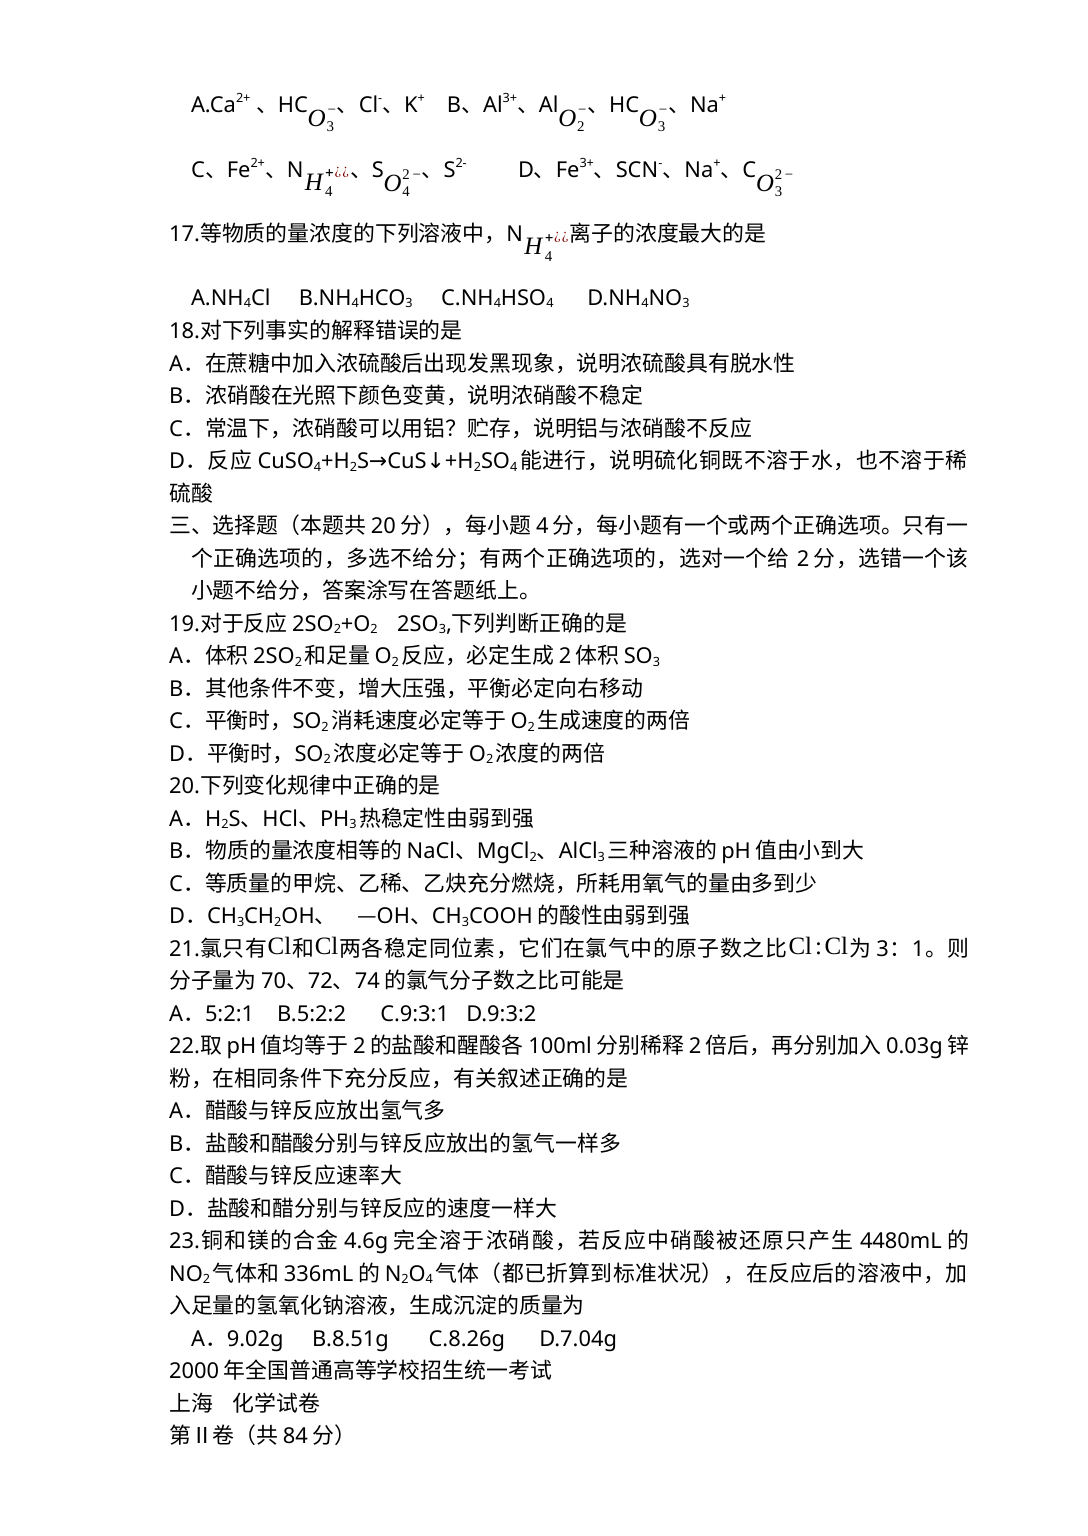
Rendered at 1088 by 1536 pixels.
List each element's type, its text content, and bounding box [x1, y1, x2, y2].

text 23.铜和镁的合金4.6g完全溶于浓硝酸，若反应中硝酸被还原只产生4480mL的NO2气体和336mL的N2O4气体（都已折算到标准状况），在反应后的溶液中，加入足量的氢氧化钠溶液，生成沉淀的质量为 [169, 1223, 969, 1320]
text C、Fe2+、N、S、S2- D、Fe3+、SCN-、Na+、C [169, 150, 969, 215]
text A．醋酸与锌反应放出氢气多 [169, 1093, 969, 1125]
text D．盐酸和醋分别与锌反应的速度一样大 [169, 1190, 969, 1223]
text 20.下列变化规律中正确的是 [169, 768, 969, 800]
text A.NH4Cl B.NH4HCO3 C.NH4HSO4 D.NH4NO3 [169, 280, 969, 313]
text B．其他条件不变，增大压强，平衡必定向右移动 [169, 670, 969, 703]
text B．浓硝酸在光照下颜色变黄，说明浓硝酸不稳定 [169, 378, 969, 410]
text A．H2S、HCl、PH3热稳定性由弱到强 [169, 800, 969, 833]
text 第Ⅱ卷（共84分） [169, 1418, 969, 1450]
text C．等质量的甲烷、乙稀、乙炔充分燃烧，所耗用氧气的量由多到少 [169, 865, 969, 898]
text 18.对下列事实的解释错误的是 [169, 313, 969, 345]
text A．体积2SO2和足量O2反应，必定生成2体积SO3 [169, 638, 969, 670]
text B．盐酸和醋酸分别与锌反应放出的氢气一样多 [169, 1125, 969, 1158]
text D．反应CuSO4+H2S→CuS↓+H2SO4能进行，说明硫化铜既不溶于水，也不溶于稀硫酸 [169, 443, 969, 508]
text 17.等物质的量浓度的下列溶液中，N离子的浓度最大的是 [169, 215, 969, 280]
text D．CH3CH2OH、—OH、CH3COOH的酸性由弱到强 [169, 898, 969, 930]
text 三、选择题（本题共20分），每小题4分，每小题有一个或两个正确选项。只有一个正确选项的，多选不给分；有两个正确选项的，选对一个给2分，选错一个该小题不给分，答案涂写在答题纸上。 [169, 508, 969, 605]
text C．平衡时，SO2消耗速度必定等于O2生成速度的两倍 [169, 703, 969, 735]
text B．物质的量浓度相等的NaCl、MgCl2、AlCl3三种溶液的pH值由小到大 [169, 833, 969, 865]
text 19.对于反应2SO2+O2 2SO3,下列判断正确的是 [169, 605, 969, 638]
text 2000年全国普通高等学校招生统一考试 [169, 1353, 969, 1385]
text A.Ca2+ 、HC、Cl-、K+ B、Al3+、Al、HC、Na+ [169, 85, 969, 150]
text 21.氯只有和两各稳定同位素，它们在氯气中的原子数之比为3：1。则分子量为70、72、74的氯气分子数之比可能是 [169, 930, 969, 995]
text 22.取pH值均等于2的盐酸和醒酸各100ml分别稀释2倍后，再分别加入0.03g锌粉，在相同条件下充分反应，有关叙述正确的是 [169, 1028, 969, 1093]
text C．常温下，浓硝酸可以用铝？贮存，说明铝与浓硝酸不反应 [169, 410, 969, 443]
text A．9.02g B.8.51g C.8.26g D.7.04g [169, 1320, 969, 1353]
text A．5:2:1 B.5:2:2 C.9:3:1 D.9:3:2 [169, 995, 969, 1028]
text D．平衡时，SO2浓度必定等于O2浓度的两倍 [169, 735, 969, 768]
text A．在蔗糖中加入浓硫酸后出现发黑现象，说明浓硫酸具有脱水性 [169, 345, 969, 378]
text C．醋酸与锌反应速率大 [169, 1158, 969, 1190]
text 上海 化学试卷 [169, 1385, 969, 1418]
